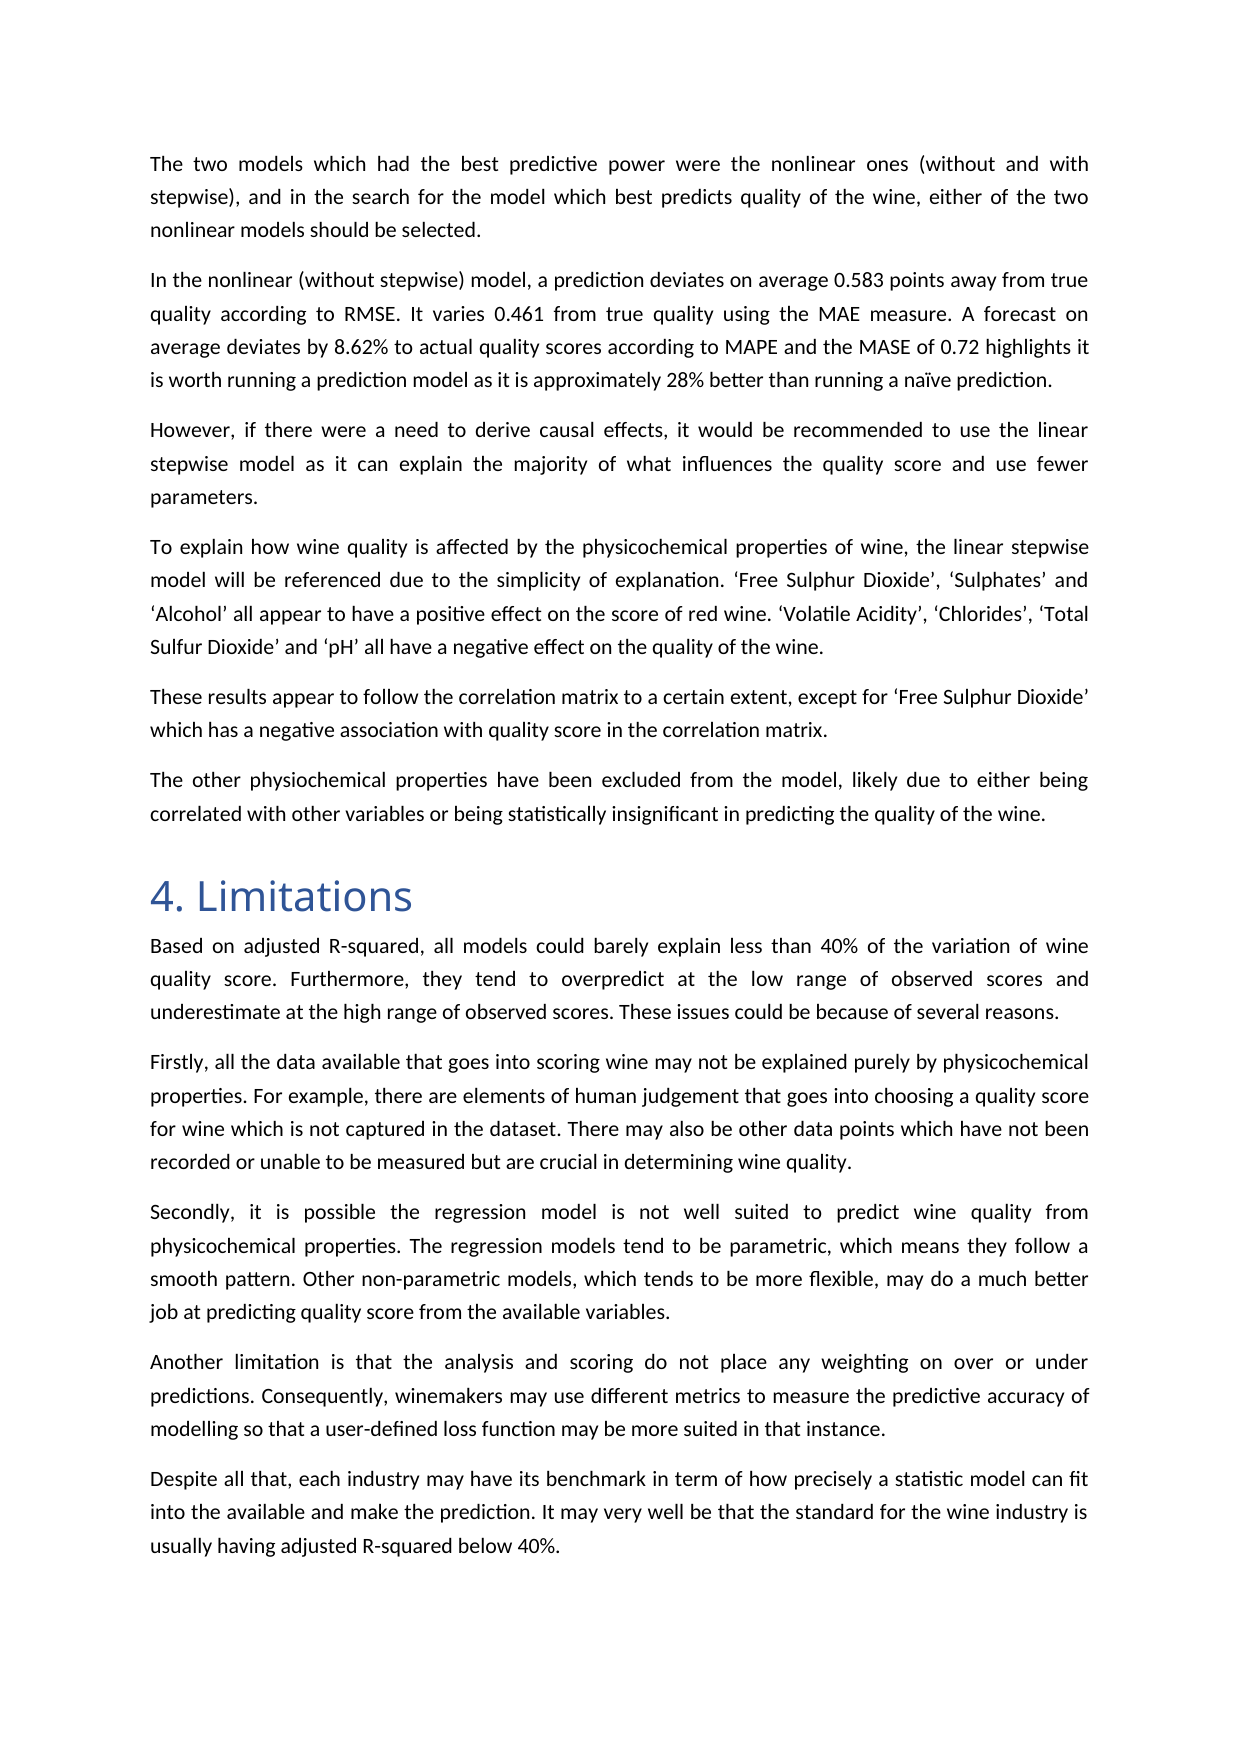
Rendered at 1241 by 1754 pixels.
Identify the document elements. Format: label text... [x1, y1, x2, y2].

text However, if there were a need to derive causal effects, it would be recommended to use the linear stepwise model as it can explain the majority of what influences the quality score and use fewer parameters. [150, 417, 1090, 510]
text Despite all that, each industry may have its benchmark in term of how precisely a statistic model can fit into the available and make the prediction. It may very well be that the standard for the wine industry is usually having adjusted R-squared below 40%. [150, 1465, 1090, 1558]
text In the nonlinear (without stepwise) model, a prediction deviates on average 0.583 points away from true quality according to RMSE. It varies 0.461 from true quality using the MAE measure. A forecast on average deviates by 8.62% to actual quality scores according to MAPE and the MASE of 0.72 highlights it is worth running a prediction model as it is approximately 28% better than running a naïve prediction. [150, 267, 1090, 393]
text The two models which had the best predictive power were the nonlinear ones (without and with stepwise), and in the search for the model which best predicts quality of the wine, either of the two nonlinear models should be selected. [150, 150, 1090, 243]
text These results appear to follow the correlation matrix to a certain extent, except for ‘Free Sulphur Dioxide’ which has a negative association with quality score in the correlation matrix. [150, 683, 1090, 743]
subtitle 4. Limitations [150, 867, 1090, 923]
text The other physiochemical properties have been excluded from the model, likely due to either being correlated with other variables or being statistically insignificant in predicting the quality of the wine. [150, 767, 1090, 827]
text To explain how wine quality is affected by the physicochemical properties of wine, the linear stepwise model will be referenced due to the simplicity of explanation. ‘Free Sulphur Dioxide’, ‘Sulphates’ and ‘Alcohol’ all appear to have a positive effect on the score of red wine. ‘Volatile Acidity’, ‘Chlorides’, ‘Total Sulfur Dioxide’ and ‘pH’ all have a negative effect on the quality of the wine. [150, 533, 1090, 660]
text Secondly, it is possible the regression model is not well suited to predict wine quality from physicochemical properties. The regression models tend to be parametric, which means they follow a smooth pattern. Other non-parametric models, which tends to be more flexible, may do a much better job at predicting quality score from the available variables. [150, 1198, 1090, 1325]
text Based on adjusted R-squared, all models could barely explain less than 40% of the variation of wine quality score. Furthermore, they tend to overpredict at the low range of observed scores and underestimate at the high range of observed scores. These issues could be because of several reasons. [150, 932, 1090, 1025]
text Another limitation is that the analysis and scoring do not place any weighting on over or under predictions. Consequently, winemakers may use different metrics to measure the predictive accuracy of modelling so that a user-defined loss function may be more suited in that instance. [150, 1348, 1090, 1442]
text Firstly, all the data available that goes into scoring wine may not be explained purely by physicochemical properties. For example, there are elements of human judgement that goes into choosing a quality score for wine which is not captured in the dataset. There may also be other data points which have not been recorded or unable to be measured but are crucial in determining wine quality. [150, 1048, 1090, 1175]
